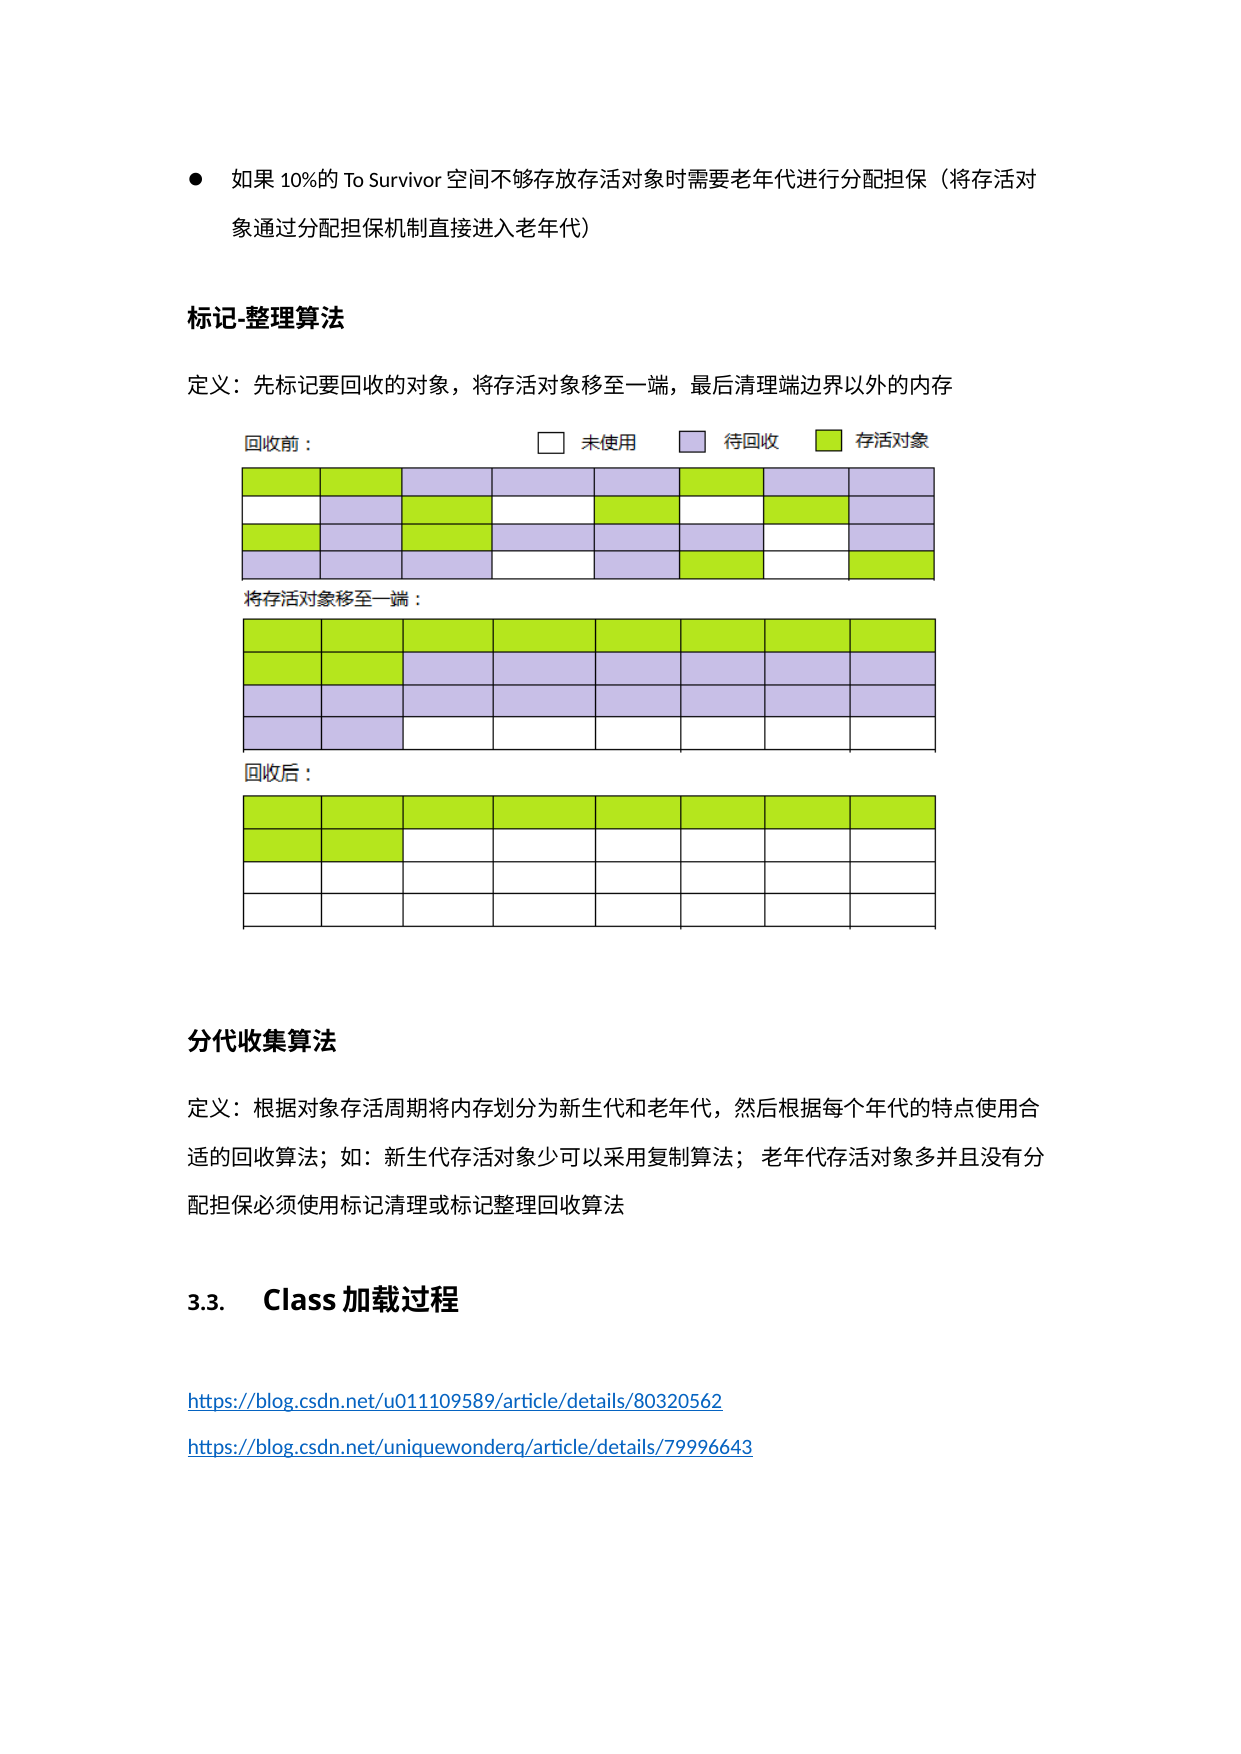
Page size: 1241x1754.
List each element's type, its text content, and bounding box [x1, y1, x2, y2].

text 定义：先标记要回收的对象，将存活对象移至一端，最后清理端边界以外的内存 [187, 368, 1053, 400]
subtitle Class加载过程 [187, 1265, 1053, 1330]
text https://blog.csdn.net/u011109589/article/details/80320562 [187, 1384, 1053, 1417]
list 如果10%的To Survivor空间不够存放存活对象时需要老年代进行分配担保（将存活对象通过分配担保机制直接进入老年代） [187, 162, 1053, 243]
subtitle 标记-整理算法 [187, 284, 1053, 349]
picture [187, 416, 1053, 960]
subtitle 分代收集算法 [187, 1007, 1053, 1072]
text 定义：根据对象存活周期将内存划分为新生代和老年代，然后根据每个年代的特点使用合适的回收算法；如：新生代存活对象少可以采用复制算法； 老年代存活对象多并且没有分配担保必须使用标记清理或标记整理回收算法 [187, 1090, 1053, 1220]
text https://blog.csdn.net/uniquewonderq/article/details/79996643 [187, 1430, 1053, 1462]
